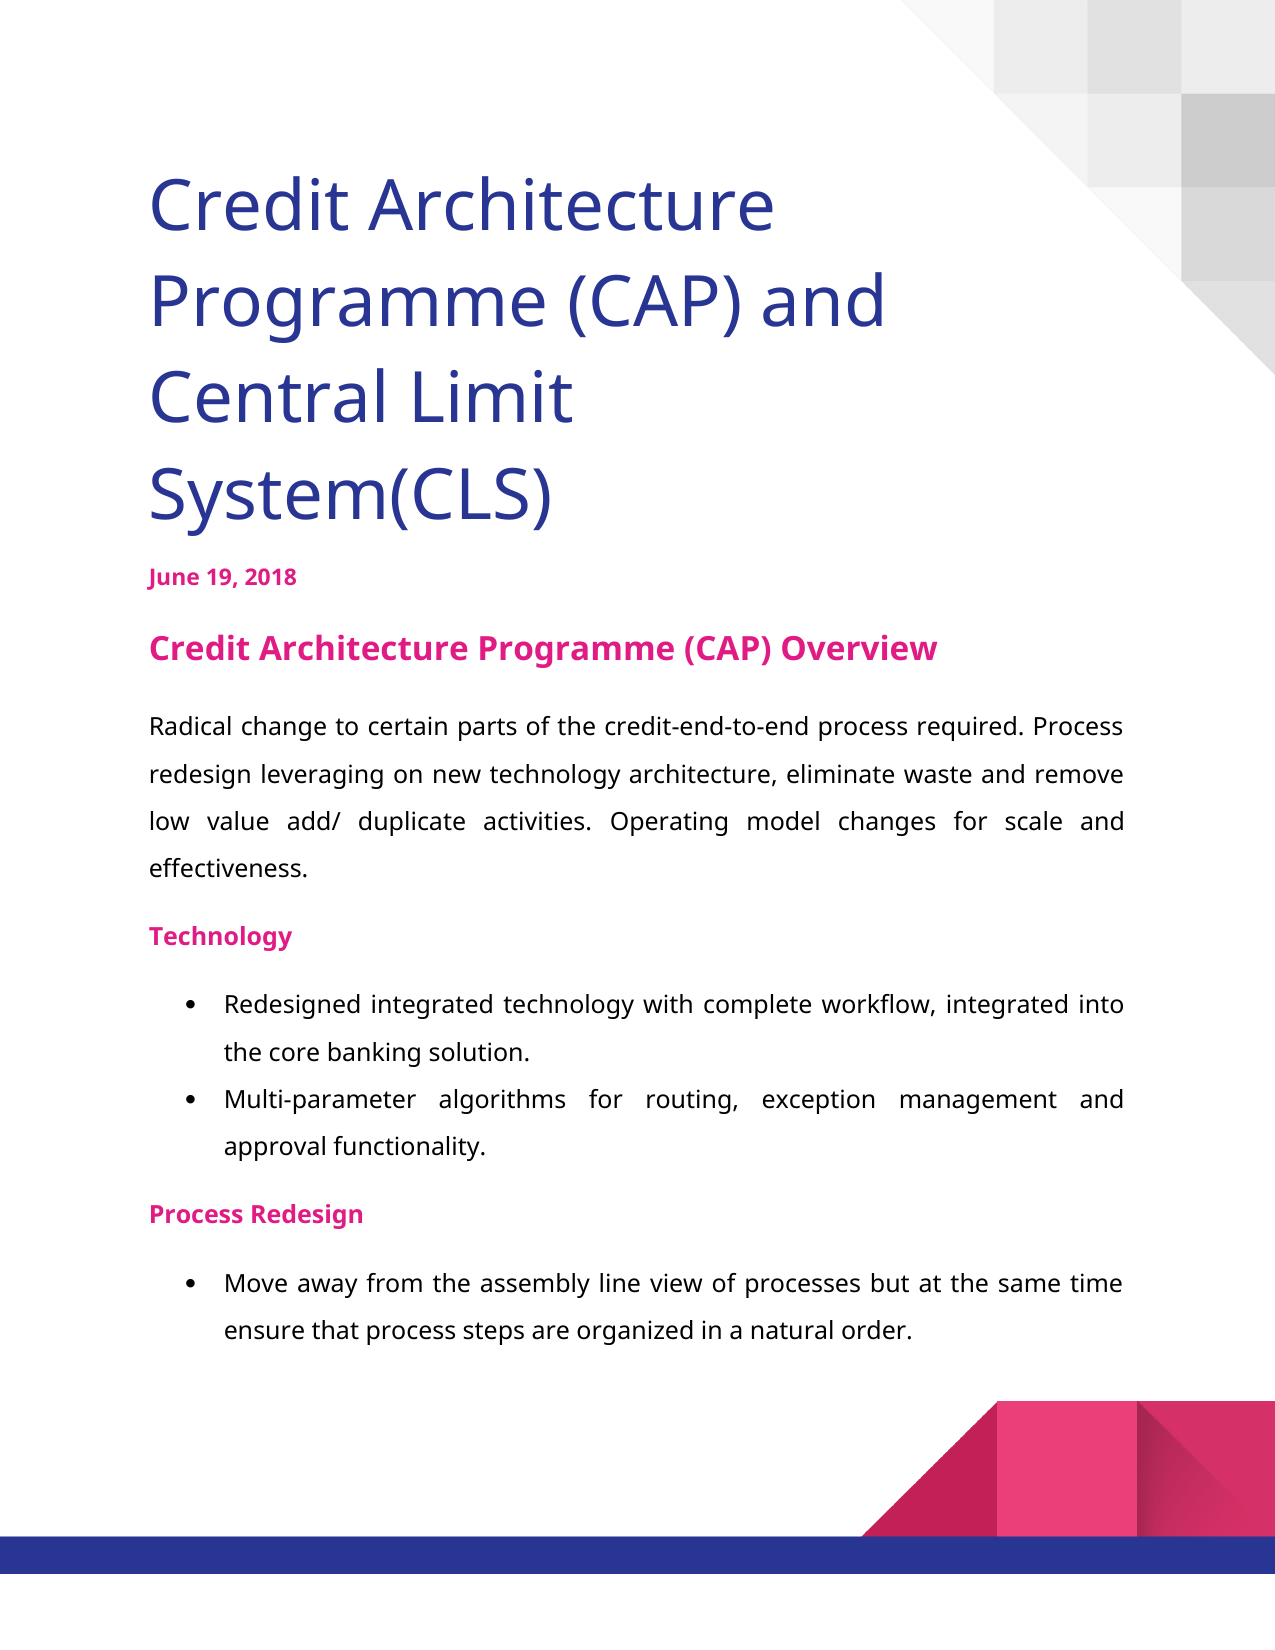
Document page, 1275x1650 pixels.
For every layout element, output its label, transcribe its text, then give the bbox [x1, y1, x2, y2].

text Radical change to certain parts of the credit-end-to-end process required. Process redesign leveraging on new technology architecture, eliminate waste and remove low value add/ duplicate activities. Operating model changes for scale and effectiveness. [148, 709, 1125, 885]
list Multi-parameter algorithms for routing, exception management and approval functionality. [186, 1082, 1125, 1163]
list Move away from the assembly line view of processes but at the same time ensure that process steps are organized in a natural order. [186, 1265, 1125, 1347]
text Credit Architecture Programme (CAP) Overview [148, 625, 1125, 671]
title Credit Architecture Programme (CAP) and Central Limit System(CLS) [148, 154, 1125, 540]
text Technology [148, 919, 1125, 953]
picture [0, 1399, 1275, 1574]
text Process Redesign [148, 1197, 1125, 1231]
picture [900, 0, 1275, 375]
subtitle June 19, 2018 [148, 561, 1125, 592]
list Redesigned integrated technology with complete workflow, integrated into the core banking solution. [186, 987, 1125, 1068]
